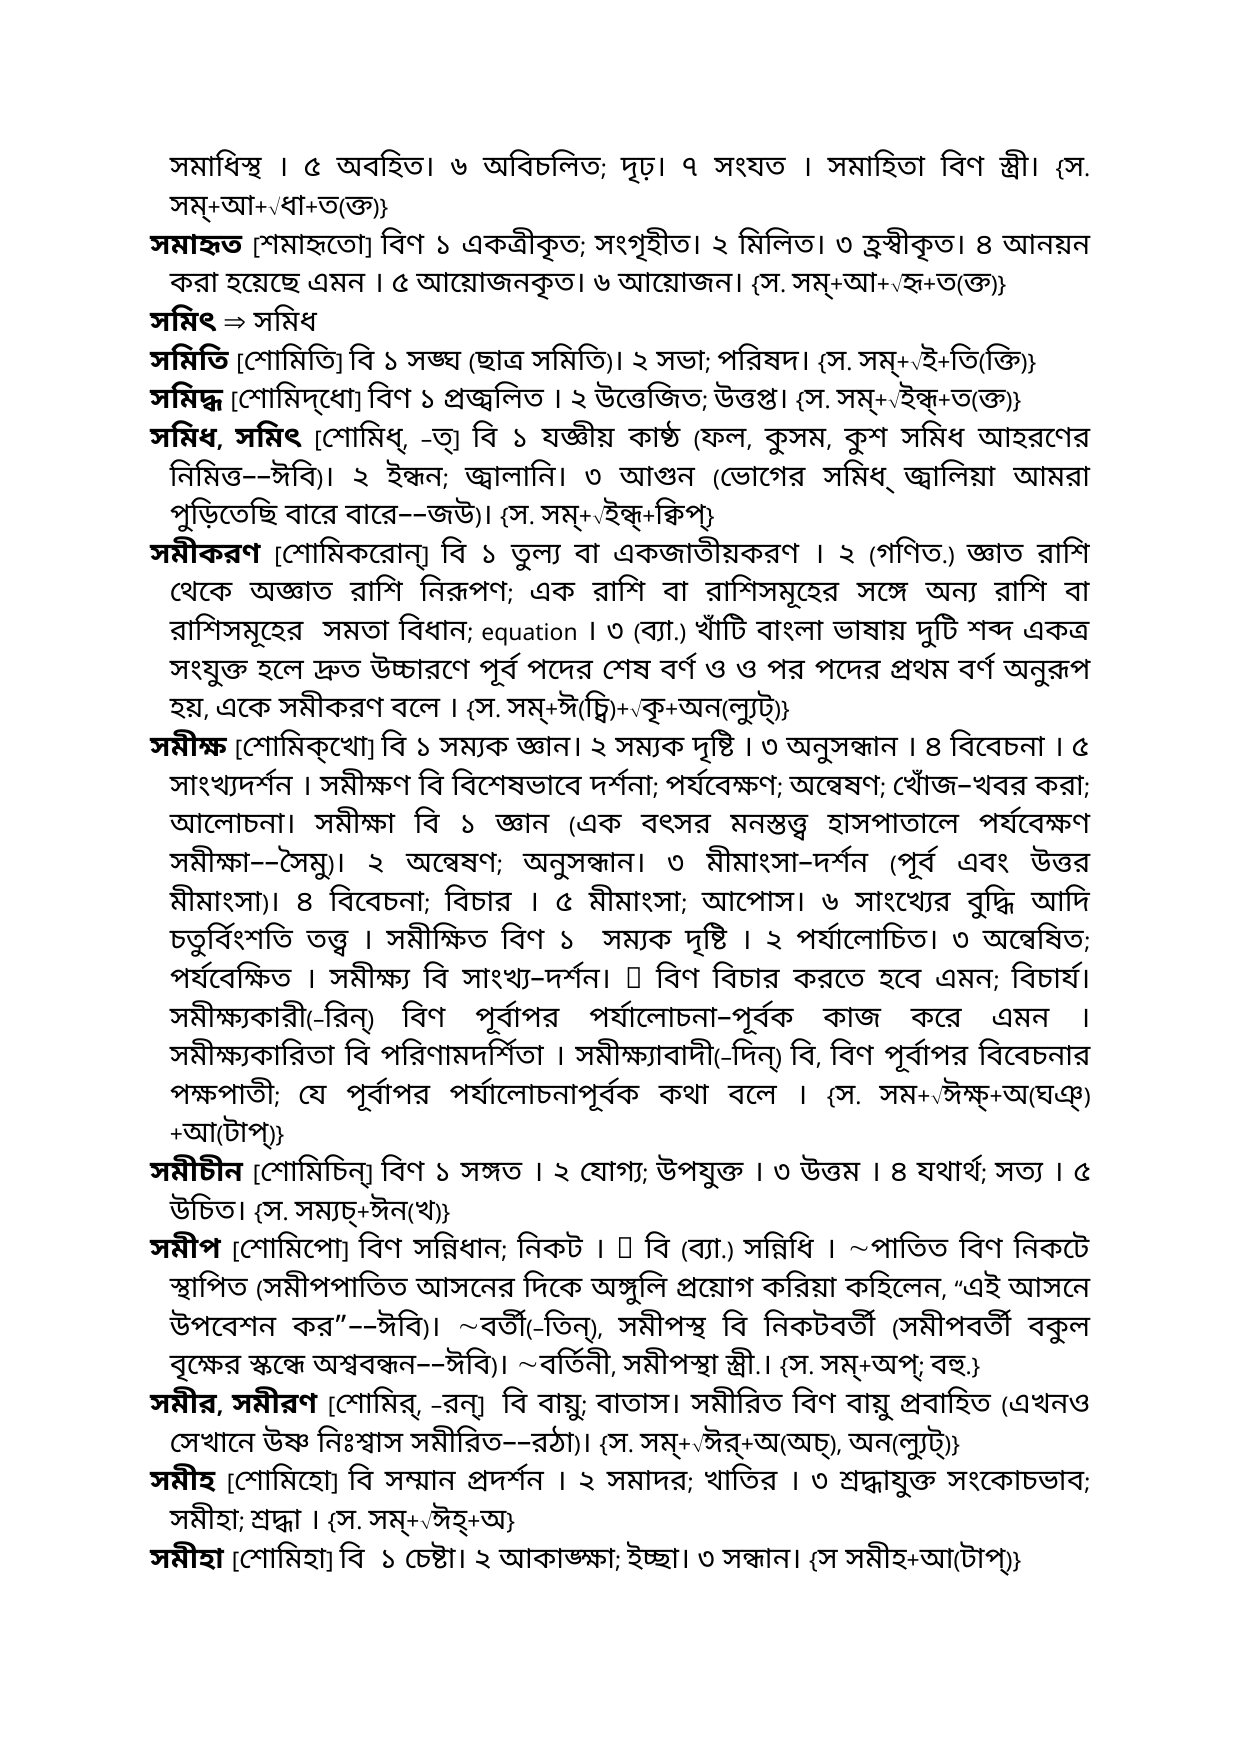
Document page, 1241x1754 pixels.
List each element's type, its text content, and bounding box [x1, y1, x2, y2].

text সমীপ [শোমিপো] বিণ সন্নিধান; নিকট । বি (ব্যা.) সন্নিধি । পাতিত বিণ নিকটে স্থাপিত (সমীপপাতিত আসনের দিকে অঙ্গুলি প্রয়োগ করিয়া কহিলেন, “এই আসনে উপবেশন কর”––ঈবি)। বর্তী(–তিন্‌), সমীপস্থ বি নিকটবর্তী (সমীপবর্তী বকুল বৃক্ষের স্কন্ধে অশ্ববন্ধন––ঈবি)। বর্তিনী, সমীপস্থা স্ত্রী.। {স. সম্‌+অপ্‌; বহু.} [150, 1232, 1090, 1387]
text সমীক্ষ [শোমিক্‌খো] বি ১ সম্যক জ্ঞান। ২ সম্যক দৃষ্টি । ৩ অনুসন্ধান । ৪ বিবেচনা । ৫ সাংখ্যদর্শন । সমীক্ষণ বি বিশেষভাবে দর্শনা; পর্যবেক্ষণ; অন্বেষণ; খোঁজ–খবর করা; আলোচনা। সমীক্ষা বি ১ জ্ঞান (এক বৎসর মনস্তত্ত্ব হাসপাতালে পর্যবেক্ষণ সমীক্ষা––সৈমু)। ২ অন্বেষণ; অনুসন্ধান। ৩ মীমাংসা–দর্শন (পূর্ব এবং উত্তর মীমাংসা)। ৪ বিবেচনা; বিচার । ৫ মীমাংসা; আপোস। ৬ সাংখ্যের বুদ্ধি আদি চতুর্বিংশতি তত্ত্ব । সমীক্ষিত বিণ ১ সম্যক দৃষ্টি । ২ পর্যালোচিত। ৩ অন্বেষিত; পর্যবেক্ষিত । সমীক্ষ্য বি সাংখ্য–দর্শন। বিণ বিচার করতে হবে এমন; বিচার্য। সমীক্ষ্যকারী(–রিন্‌) বিণ পূর্বাপর পর্যালোচনা–পূর্বক কাজ করে এমন । সমীক্ষ্যকারিতা বি পরিণামদর্শিতা । সমীক্ষ্যাবাদী(–দিন্‌) বি, বিণ পূর্বাপর বিবেচনার পক্ষপাতী; যে পূর্বাপর পর্যালোচনাপূর্বক কথা বলে । {স. সম+ঈক্ষ্‌+অ(ঘঞ্‌)+আ(টাপ্‌)} [150, 730, 1090, 1155]
text সমিতি [শোমিতি] বি ১ সঙ্ঘ (ছাত্র সমিতি)। ২ সভা; পরিষদ। {স. সম্‌+ই+তি(ক্তি)} [150, 343, 1090, 382]
text সমিধ, সমিৎ [শোমিধ্‌, –ত্‌] বি ১ যজ্ঞীয় কাষ্ঠ (ফল, কুসম, কুশ সমিধ আহরণের নিমিত্ত––ঈবি)। ২ ইন্ধন; জ্বালানি। ৩ আগুন (ভোগের সমিধ্‌ জ্বালিয়া আমরা পুড়িতেছি বারে বারে––জউ)। {স. সম্‌+ইন্ধ্‌+ক্বিপ্‌} [150, 421, 1090, 536]
text সমিৎ সমিধ [150, 304, 1090, 343]
text সমীহ [শোমিহো] বি সম্মান প্রদর্শন । ২ সমাদর; খাতির । ৩ শ্রদ্ধাযুক্ত সংকোচভাব; সমীহা; শ্রদ্ধা । {স. সম্‌+ঈহ্‌+অ} [150, 1464, 1090, 1541]
text সমিদ্ধ [শোমিদ্‌ধো] বিণ ১ প্রজ্বলিত । ২ উত্তেজিত; উত্তপ্ত। {স. সম্‌+ইন্ধ্‌+ত(ক্ত)} [150, 382, 1090, 421]
text সমীর, সমীরণ [শোমির্‌, –রন্‌] বি বায়ু; বাতাস। সমীরিত বিণ বায়ু প্রবাহিত (এখনও সেখানে উষ্ণ নিঃশ্বাস সমীরিত––রঠা)। {স. সম্‌+ঈর্‌+অ(অচ্‌), অন(ল্যুট্‌)} [150, 1387, 1090, 1464]
text সমীকরণ [শোমিকরোন্‌] বি ১ তুল্য বা একজাতীয়করণ । ২ (গণিত.) জ্ঞাত রাশি থেকে অজ্ঞাত রাশি নিরূপণ; এক রাশি বা রাশিসমূহের সঙ্গে অন্য রাশি বা রাশিসমূহের সমতা বিধান; equation । ৩ (ব্যা.) খাঁটি বাংলা ভাষায় দুটি শব্দ একত্র সংযুক্ত হলে দ্রুত উচ্চারণে পূর্ব পদের শেষ বর্ণ ও ও পর পদের প্রথম বর্ণ অনুরূপ হয়, একে সমীকরণ বলে । {স. সম্‌+ঈ(চ্বি)+কৃ+অন(ল্যুট্‌)} [150, 536, 1090, 730]
text সমাহৃত [শমাহৃতো] বিণ ১ একত্রীকৃত; সংগৃহীত। ২ মিলিত। ৩ হ্রস্বীকৃত। ৪ আনয়ন করা হয়েছে এমন । ৫ আয়োজনকৃত। ৬ আয়োজন। {স. সম্‌+আ+হৃ+ত(ক্ত)} [150, 227, 1090, 304]
text সমীহা [শোমিহা] বি ১ চেষ্টা। ২ আকাঙ্ক্ষা; ইচ্ছা। ৩ সন্ধান। {স সমীহ+আ(টাপ্‌)} [150, 1541, 1090, 1580]
text সমীচীন [শোমিচিন্‌] বিণ ১ সঙ্গত । ২ যোগ্য; উপযুক্ত । ৩ উত্তম । ৪ যথার্থ; সত্য । ৫ উচিত। {স. সম্যচ্‌+ঈন(খ)} [150, 1155, 1090, 1232]
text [150, 150, 1090, 227]
